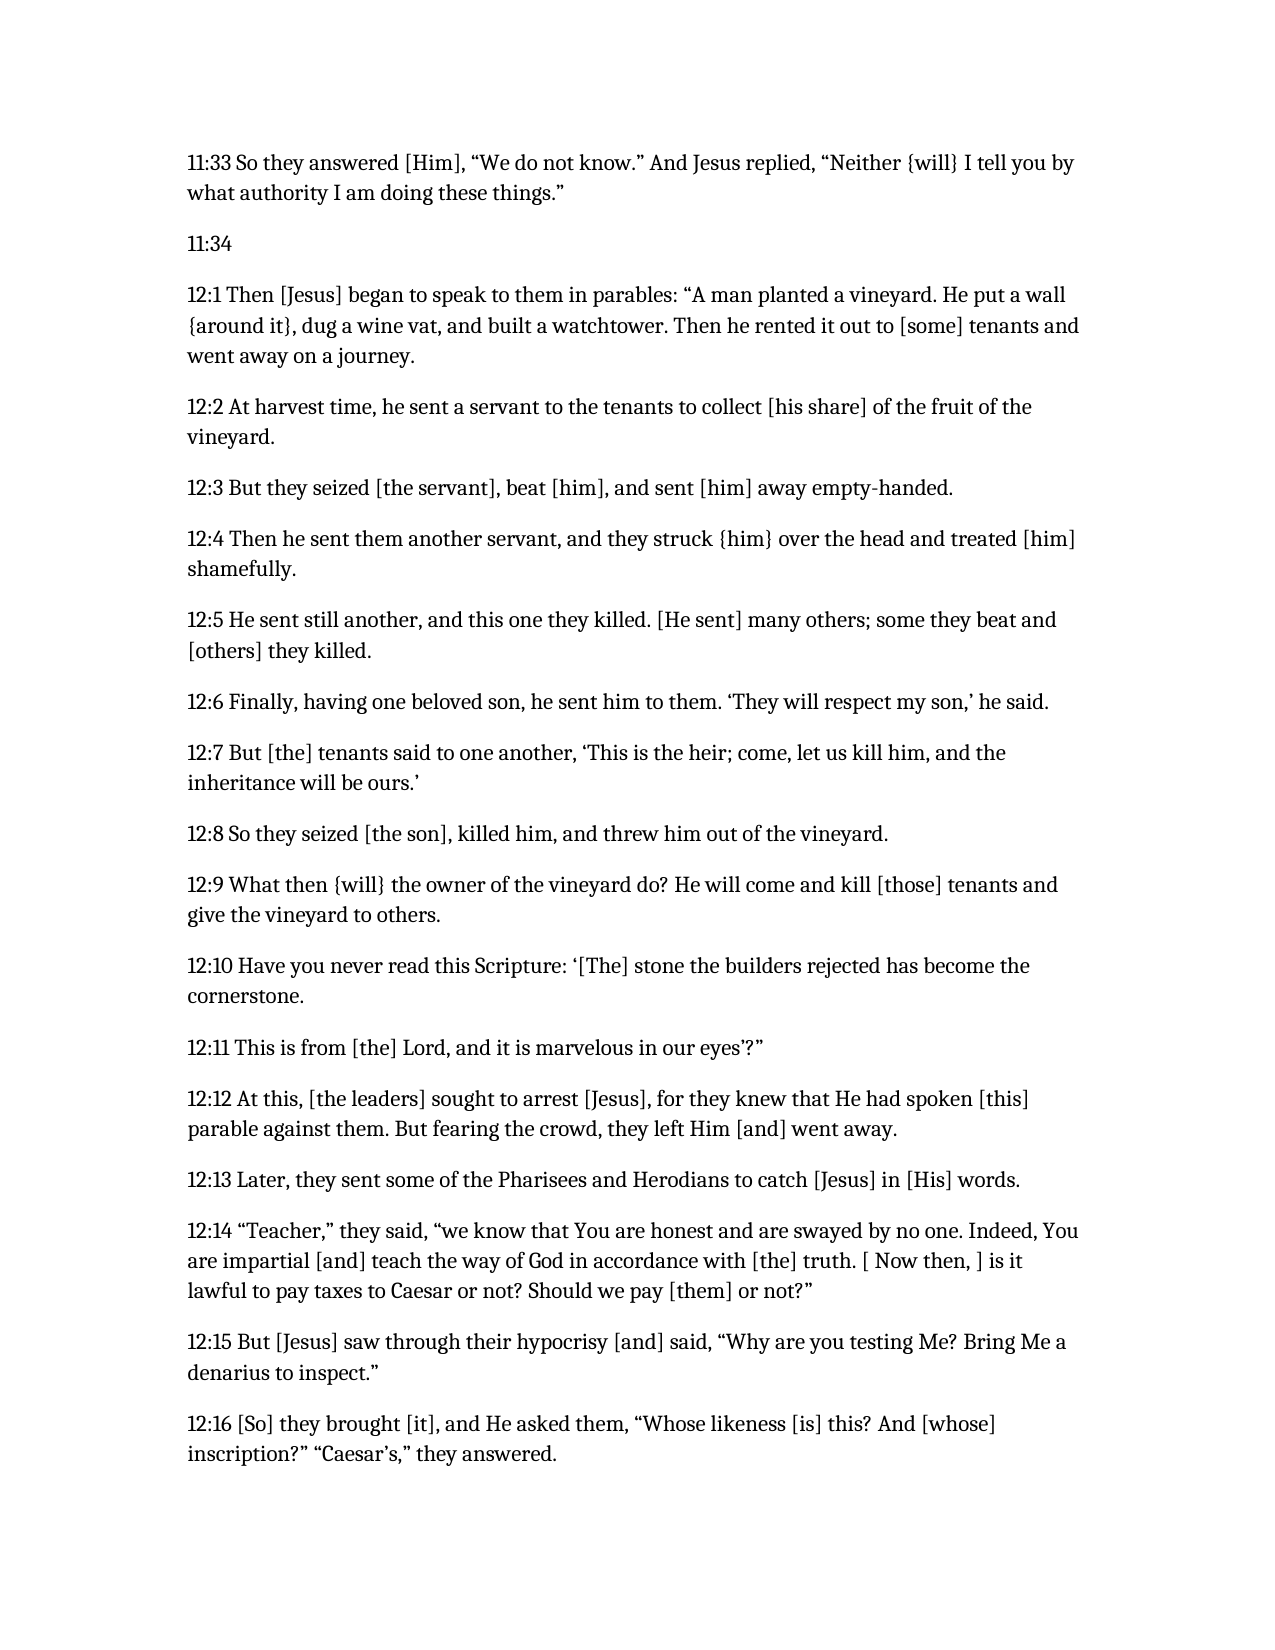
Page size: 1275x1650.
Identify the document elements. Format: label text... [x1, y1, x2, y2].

text 12:16 [So] they brought [it], and He asked them, “Whose likeness [is] this? And [whose] inscription?” “Caesar’s,” they answered. [187, 1410, 1087, 1467]
text 12:6 Finally, having one beloved son, he sent him to them. ‘They will respect my son,’ he said. [187, 688, 1087, 715]
text 12:13 Later, they sent some of the Pharisees and Herodians to catch [Jesus] in [His] words. [187, 1167, 1087, 1193]
text 12:12 At this, [the leaders] sought to arrest [Jesus], for they knew that He had spoken [this] parable against them. But fearing the crowd, they left Him [and] went away. [187, 1085, 1087, 1142]
text 12:14 “Teacher,” they said, “we know that You are honest and are swayed by no one. Indeed, You are impartial [and] teach the way of God in accordance with [the] truth. [ Now then, ] is it lawful to pay taxes to Caesar or not? Should we pay [them] or not?” [187, 1218, 1087, 1304]
text 11:34 [187, 231, 1087, 258]
text 12:15 But [Jesus] saw through their hypocrisy [and] said, “Why are you testing Me? Bring Me a denarius to inspect.” [187, 1329, 1087, 1386]
text 12:8 So they seized [the son], killed him, and threw him out of the vineyard. [187, 821, 1087, 847]
text 12:4 Then he sent them another servant, and they struck {him} over the head and treated [him] shamefully. [187, 526, 1087, 583]
text 12:7 But [the] tenants said to one another, ‘This is the heir; come, let us kill him, and the inheritance will be ours.’ [187, 739, 1087, 796]
text 12:5 He sent still another, and this one they killed. [He sent] many others; some they beat and [others] they killed. [187, 607, 1087, 664]
text 12:2 At harvest time, he sent a servant to the tenants to collect [his share] of the fruit of the vineyard. [187, 394, 1087, 450]
text 12:9 What then {will} the owner of the vineyard do? He will come and kill [those] tenants and give the vineyard to others. [187, 872, 1087, 928]
text 12:3 But they seized [the servant], beat [him], and sent [him] away empty-handed. [187, 475, 1087, 501]
text 12:11 This is from [the] Lord, and it is marvelous in our eyes’?” [187, 1034, 1087, 1061]
text 11:33 So they answered [Him], “We do not know.” And Jesus replied, “Neither {will} I tell you by what authority I am doing these things.” [187, 150, 1087, 207]
text 12:1 Then [Jesus] began to speak to them in parables: “A man planted a vineyard. He put a wall {around it}, dug a wine vat, and built a watchtower. Then he rented it out to [some] tenants and went away on a journey. [187, 282, 1087, 369]
text 12:10 Have you never read this Scripture: ‘[The] stone the builders rejected has become the cornerstone. [187, 953, 1087, 1010]
